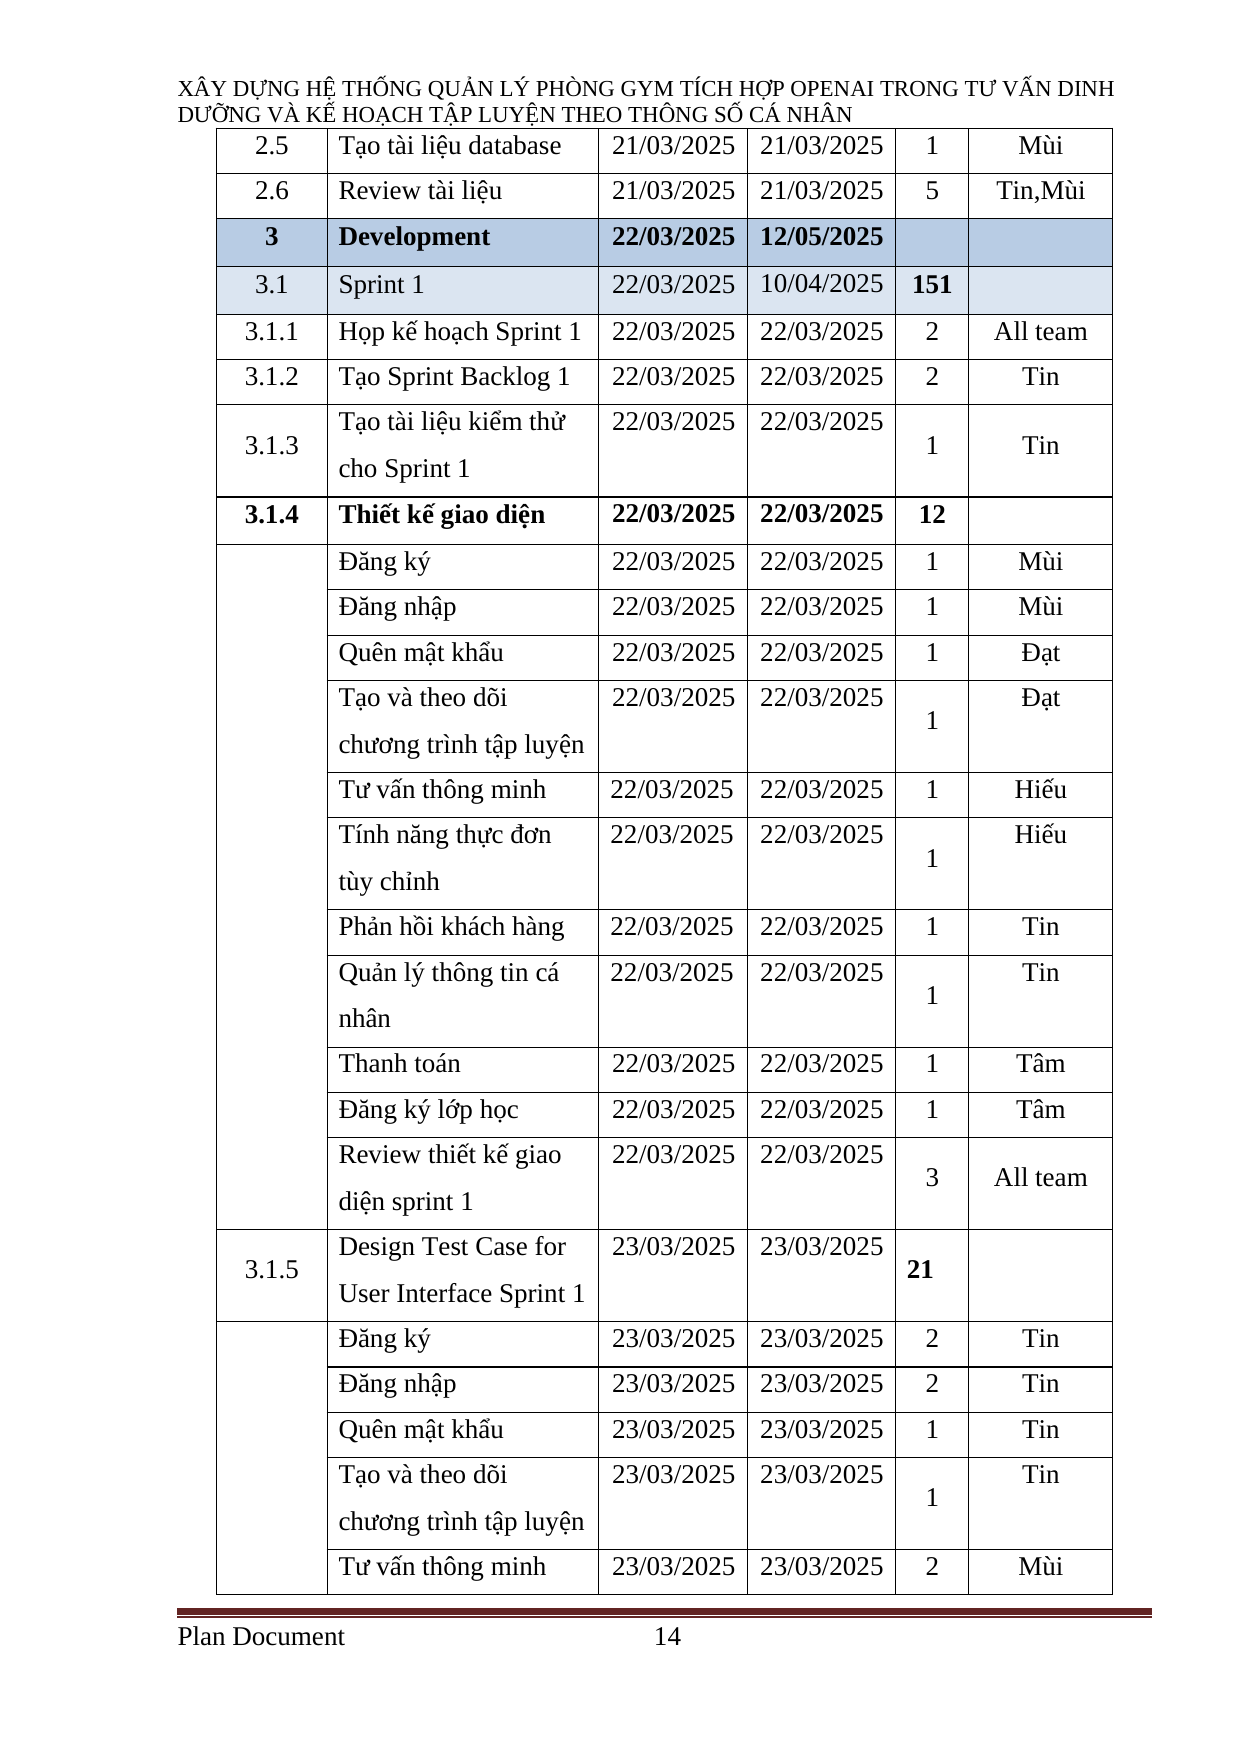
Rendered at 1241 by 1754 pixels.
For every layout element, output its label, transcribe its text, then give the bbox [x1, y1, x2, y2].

table_cell 2 [896, 1368, 968, 1412]
table_cell [969, 219, 1112, 266]
table_cell Tạo và theo dõi chương trình tập luyện [328, 681, 598, 772]
table_cell Đăng ký [328, 545, 598, 589]
table_cell 3.1.3 [217, 405, 327, 496]
table_cell 22/03/2025 [599, 405, 747, 496]
table_cell 23/03/2025 [599, 1230, 747, 1321]
table_cell 22/03/2025 [599, 498, 747, 544]
table_cell 3.1.1 [217, 315, 327, 359]
table_cell 22/03/2025 [748, 315, 895, 359]
table_cell 22/03/2025 [599, 773, 747, 817]
table_cell 1 [896, 1458, 968, 1549]
table_cell 12/05/2025 [748, 219, 895, 266]
table_cell Tin [969, 1413, 1112, 1457]
table_cell 21/03/2025 [599, 129, 747, 173]
table_cell 3 [217, 219, 327, 266]
table_cell Mùi [969, 1550, 1112, 1594]
table_cell 1 [896, 1413, 968, 1457]
table_cell Design Test Case for User Interface Sprint 1 [328, 1230, 598, 1321]
table_cell 23/03/2025 [748, 1368, 895, 1412]
table_cell 21 [896, 1230, 968, 1321]
table_cell Review tài liệu [328, 174, 598, 218]
table_cell Đăng ký [328, 1322, 598, 1366]
table_cell Development [328, 219, 598, 266]
table_cell Tạo tài liệu kiểm thử cho Sprint 1 [328, 405, 598, 496]
table_cell 23/03/2025 [748, 1413, 895, 1457]
table_cell Đăng nhập [328, 1368, 598, 1412]
table_cell 22/03/2025 [599, 1048, 747, 1092]
table_cell 21/03/2025 [748, 129, 895, 173]
table_cell 23/03/2025 [599, 1413, 747, 1457]
table_cell 22/03/2025 [599, 315, 747, 359]
table_cell 2 [896, 1550, 968, 1594]
table_cell 22/03/2025 [748, 360, 895, 404]
table_cell 23/03/2025 [748, 1230, 895, 1321]
table_cell Tin [969, 1458, 1112, 1549]
table_cell Review thiết kế giao diện sprint 1 [328, 1138, 598, 1229]
table_cell 22/03/2025 [599, 1093, 747, 1137]
table_cell Tâm [969, 1093, 1112, 1137]
table_cell Tin,Mùi [969, 174, 1112, 218]
table_cell 1 [896, 818, 968, 909]
table_cell [969, 1230, 1112, 1321]
table_cell Tư vấn thông minh [328, 773, 598, 817]
table_cell 23/03/2025 [748, 1322, 895, 1366]
table_cell Tạo tài liệu database [328, 129, 598, 173]
table_cell Tin [969, 405, 1112, 496]
table_cell [896, 219, 968, 266]
table_cell 21/03/2025 [599, 174, 747, 218]
table_cell 23/03/2025 [748, 1458, 895, 1549]
table_cell 5 [896, 174, 968, 218]
table_cell Quản lý thông tin cá nhân [328, 956, 598, 1047]
table_cell Mùi [969, 545, 1112, 589]
table_cell 1 [896, 1048, 968, 1092]
table_cell 22/03/2025 [599, 636, 747, 680]
table_cell Sprint 1 [328, 267, 598, 314]
table_cell 22/03/2025 [599, 681, 747, 772]
table_cell 2.5 [217, 129, 327, 173]
table_cell 3.1 [217, 267, 327, 314]
table_cell 1 [896, 590, 968, 635]
table_cell 22/03/2025 [748, 1093, 895, 1137]
table_cell Quên mật khẩu [328, 636, 598, 680]
table_cell Họp kế hoạch Sprint 1 [328, 315, 598, 359]
table_cell 22/03/2025 [748, 545, 895, 589]
table_cell 22/03/2025 [599, 956, 747, 1047]
table_cell Mùi [969, 129, 1112, 173]
table_cell Đạt [969, 636, 1112, 680]
table_cell [217, 1322, 327, 1594]
table_cell 22/03/2025 [748, 773, 895, 817]
table_cell Đăng ký lớp học [328, 1093, 598, 1137]
table_cell 2.6 [217, 174, 327, 218]
table_cell Tạo và theo dõi chương trình tập luyện [328, 1458, 598, 1549]
table_cell Tin [969, 360, 1112, 404]
table_cell 3.1.2 [217, 360, 327, 404]
table_cell 1 [896, 773, 968, 817]
table_cell 22/03/2025 [748, 405, 895, 496]
table_cell Tính năng thực đơn tùy chỉnh [328, 818, 598, 909]
table_cell Hiếu [969, 773, 1112, 817]
table_cell 1 [896, 545, 968, 589]
table_cell Mùi [969, 590, 1112, 635]
table_cell Tâm [969, 1048, 1112, 1092]
table_cell 23/03/2025 [599, 1322, 747, 1366]
table_cell 22/03/2025 [599, 360, 747, 404]
table_cell 22/03/2025 [748, 498, 895, 544]
table_cell 21/03/2025 [748, 174, 895, 218]
table_cell 22/03/2025 [748, 636, 895, 680]
table_cell Đạt [969, 681, 1112, 772]
table_cell Tư vấn thông minh [328, 1550, 598, 1594]
table_cell 22/03/2025 [599, 590, 747, 635]
table_cell 3.1.4 [217, 498, 327, 544]
table_cell Tin [969, 1322, 1112, 1366]
table_cell 22/03/2025 [599, 818, 747, 909]
table_cell 151 [896, 267, 968, 314]
table_cell 23/03/2025 [599, 1368, 747, 1412]
table_cell All team [969, 315, 1112, 359]
table_cell 22/03/2025 [748, 910, 895, 954]
table_cell 23/03/2025 [599, 1550, 747, 1594]
table_cell 22/03/2025 [748, 818, 895, 909]
table_cell 22/03/2025 [748, 590, 895, 635]
table_cell [217, 545, 327, 1229]
table_cell 1 [896, 405, 968, 496]
table_cell 3.1.5 [217, 1230, 327, 1321]
table_cell Tin [969, 910, 1112, 954]
table_cell 22/03/2025 [599, 910, 747, 954]
table_cell 1 [896, 910, 968, 954]
table_cell 23/03/2025 [748, 1550, 895, 1594]
table_cell 1 [896, 1093, 968, 1137]
table_cell Tin [969, 956, 1112, 1047]
table_cell 2 [896, 315, 968, 359]
table_cell 22/03/2025 [599, 219, 747, 266]
table_cell Hiếu [969, 818, 1112, 909]
table_cell 23/03/2025 [599, 1458, 747, 1549]
table_cell Thanh toán [328, 1048, 598, 1092]
table_cell 1 [896, 636, 968, 680]
table_cell 22/03/2025 [599, 1138, 747, 1229]
table_cell 22/03/2025 [748, 956, 895, 1047]
table_cell Thiết kế giao diện [328, 498, 598, 544]
table_cell [969, 498, 1112, 544]
table_cell 3 [896, 1138, 968, 1229]
table_cell 22/03/2025 [748, 1048, 895, 1092]
table_cell Phản hồi khách hàng [328, 910, 598, 954]
table_cell Tin [969, 1368, 1112, 1412]
table_cell 22/03/2025 [599, 545, 747, 589]
table_cell 1 [896, 956, 968, 1047]
table_cell 1 [896, 681, 968, 772]
table_cell 2 [896, 360, 968, 404]
table_cell [969, 267, 1112, 314]
table_cell All team [969, 1138, 1112, 1229]
table_cell 22/03/2025 [748, 1138, 895, 1229]
table_cell 1 [896, 129, 968, 173]
table_cell Tạo Sprint Backlog 1 [328, 360, 598, 404]
table_cell 2 [896, 1322, 968, 1366]
table_cell 12 [896, 498, 968, 544]
table_cell Đăng nhập [328, 590, 598, 635]
table_cell 22/03/2025 [748, 681, 895, 772]
table_cell 22/03/2025 [599, 267, 747, 314]
table_cell Quên mật khẩu [328, 1413, 598, 1457]
table_cell 10/04/2025 [748, 267, 895, 314]
